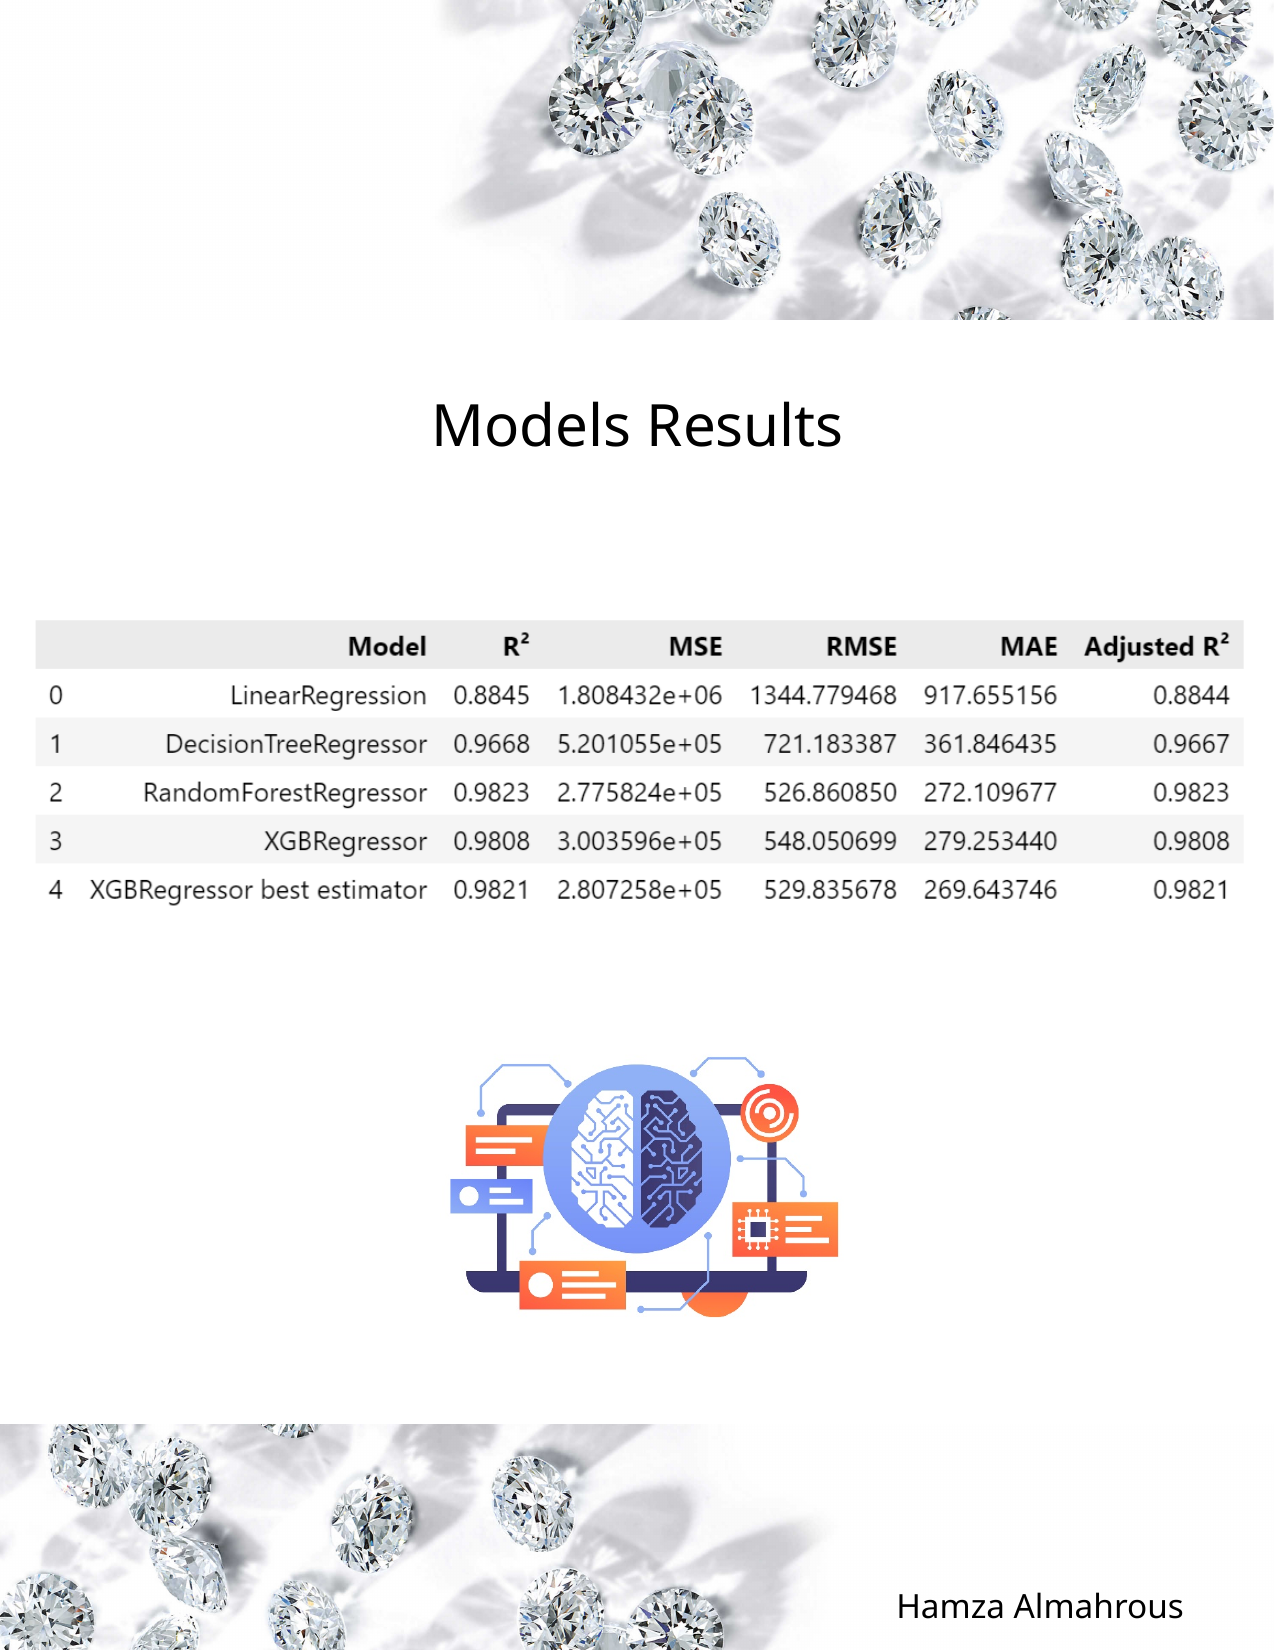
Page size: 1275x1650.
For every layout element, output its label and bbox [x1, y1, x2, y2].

picture [0, 0, 1274, 320]
picture [0, 1425, 1273, 1650]
picture [28, 617, 1247, 922]
picture [363, 1000, 912, 1366]
